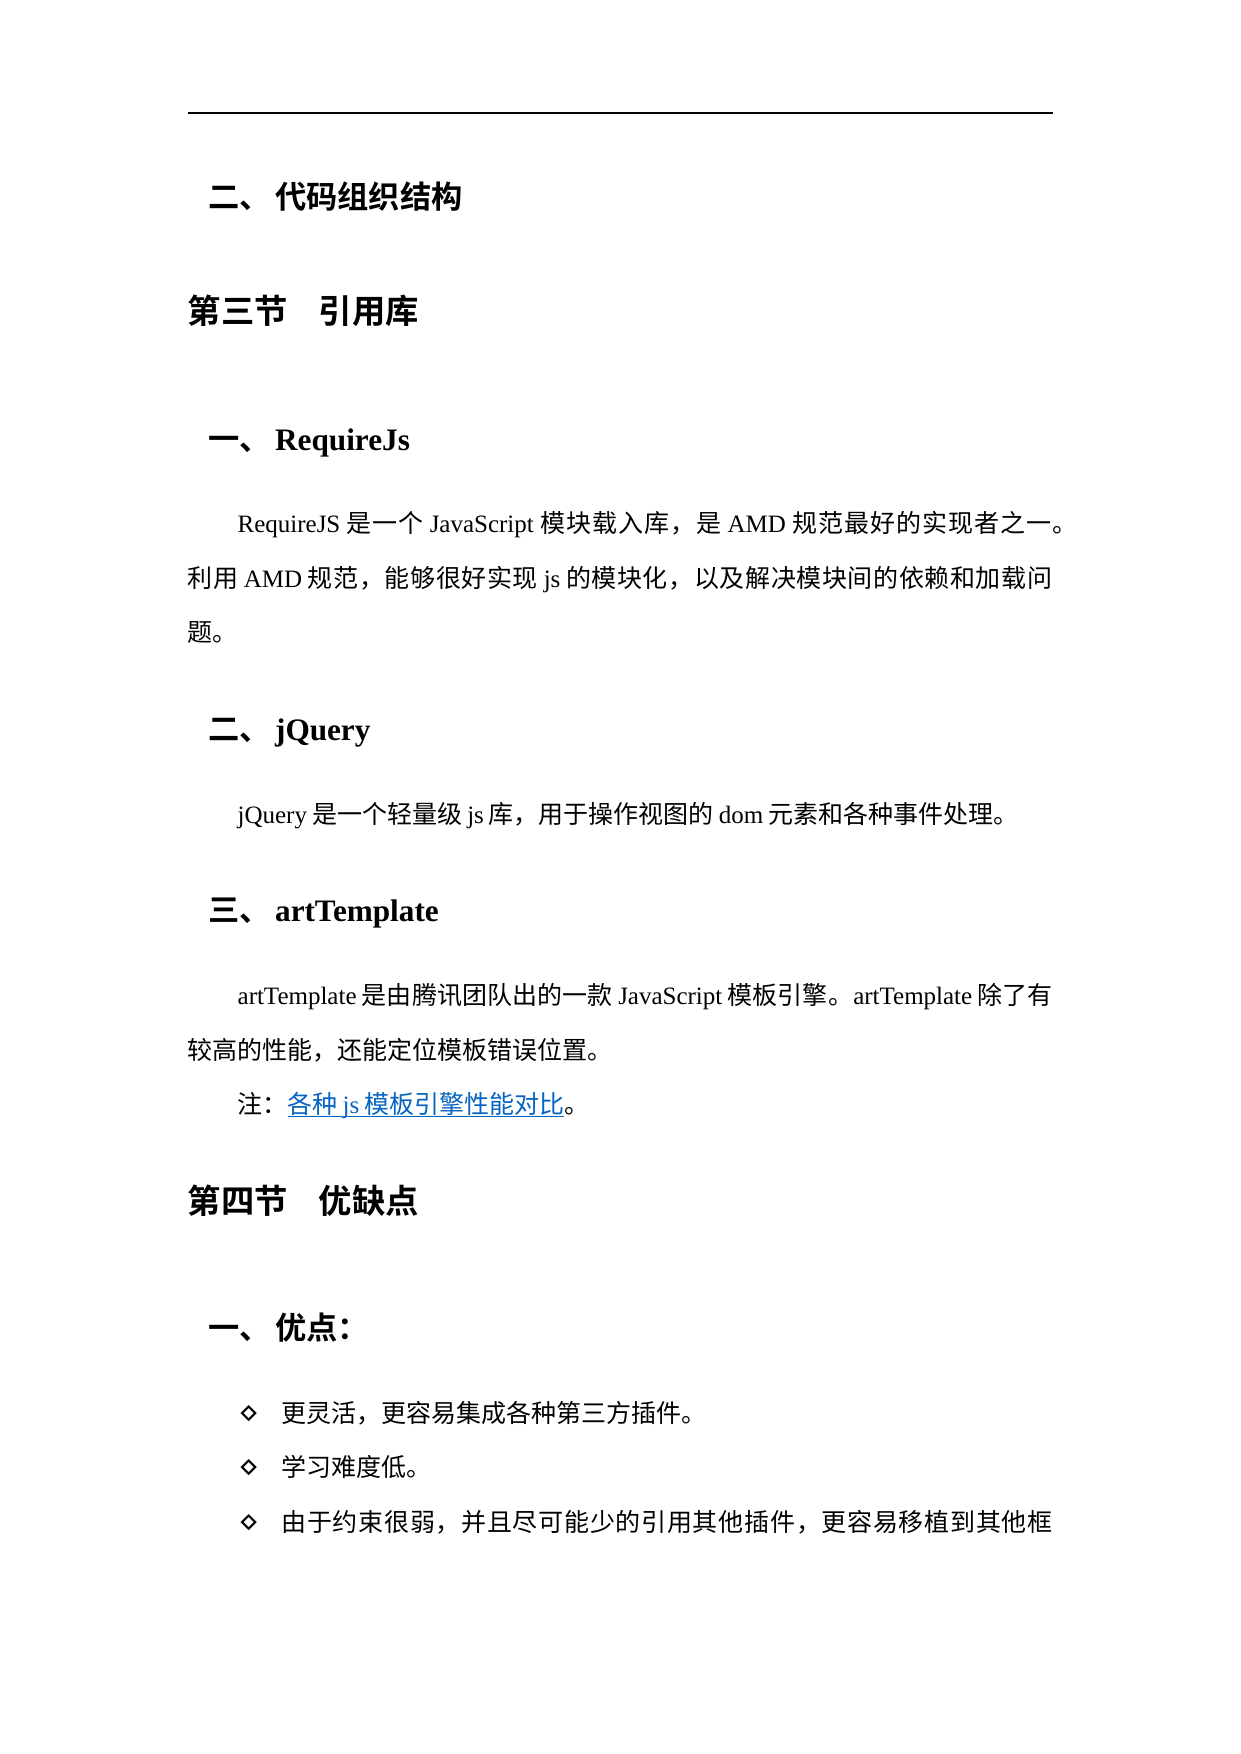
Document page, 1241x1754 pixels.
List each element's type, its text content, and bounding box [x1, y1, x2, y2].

text RequireJS是一个JavaScript模块载入库，是AMD规范最好的实现者之一。利用AMD规范，能够很好实现js的模块化，以及解决模块间的依赖和加载问题。 [187, 504, 1053, 649]
subtitle 优点： [208, 1293, 1053, 1358]
text jQuery是一个轻量级js库，用于操作视图的dom元素和各种事件处理。 [187, 794, 1053, 831]
subtitle artTemplate [208, 876, 1053, 941]
list 由于约束很弱，并且尽可能少的引用其他插件，更容易移植到其他框架内。 [237, 1502, 1053, 1538]
subtitle 代码组织结构 [208, 162, 1053, 227]
list 学习难度低。 [237, 1448, 1053, 1484]
list 更灵活，更容易集成各种第三方插件。 [237, 1393, 1053, 1429]
text 注：各种js模板引擎性能对比。 [187, 1084, 1053, 1121]
subtitle 优缺点 [187, 1166, 1053, 1231]
subtitle jQuery [208, 694, 1053, 759]
text artTemplate是由腾讯团队出的一款JavaScript模板引擎。artTemplate除了有较高的性能，还能定位模板错误位置。 [187, 976, 1053, 1066]
subtitle RequireJs [208, 404, 1053, 469]
subtitle 引用库 [187, 277, 1053, 342]
